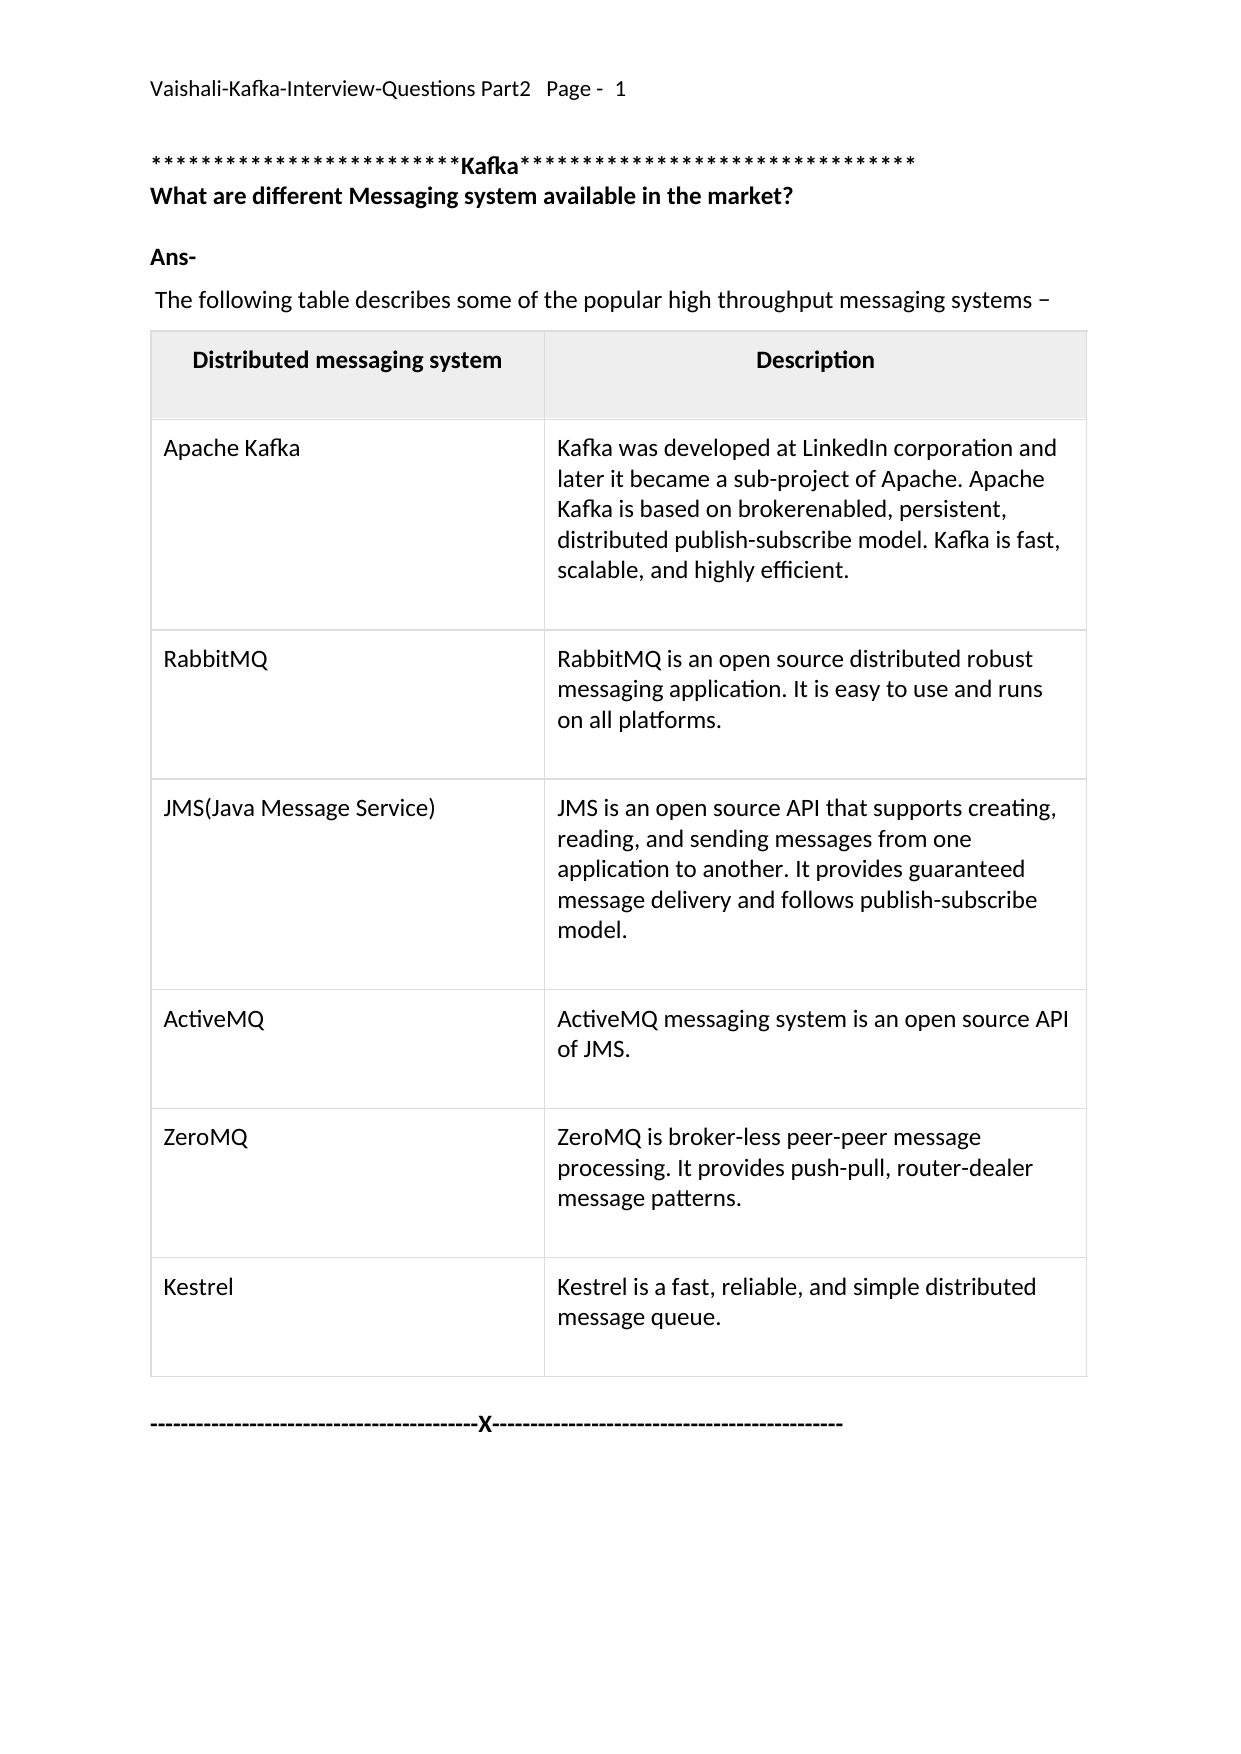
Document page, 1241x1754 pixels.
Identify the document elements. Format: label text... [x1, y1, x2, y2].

text *************************Kafka******************************** [150, 150, 1090, 181]
table_cell Kafka was developed at LinkedIn corporation and later it became a sub-project of Apache. Apache Kafka is based on brokerenabled, persistent, distributed publish-subscribe model. Kafka is fast, scalable, and highly efficient. [545, 420, 1086, 629]
table_cell Apache Kafka [152, 420, 544, 629]
text The following table describes some of the popular high throughput messaging systems − [155, 284, 1085, 315]
table_cell ZeroMQ [152, 1109, 544, 1257]
table_cell RabbitMQ is an open source distributed robust messaging application. It is easy to use and runs on all platforms. [545, 631, 1086, 778]
table_header Distributed messaging system [152, 332, 544, 418]
table_cell Kestrel is a fast, reliable, and simple distributed message queue. [545, 1258, 1086, 1376]
table_cell ZeroMQ is broker-less peer-peer message processing. It provides push-pull, router-dealer message patterns. [545, 1109, 1086, 1257]
table_cell Kestrel [152, 1258, 544, 1376]
table_cell ActiveMQ messaging system is an open source API of JMS. [545, 990, 1086, 1107]
table_cell JMS is an open source API that supports creating, reading, and sending messages from one application to another. It provides guaranteed message delivery and follows publish-subscribe model. [545, 780, 1086, 989]
text -------------------------------------------X---------------------------------------------- [150, 1408, 1090, 1438]
text What are different Messaging system available in the market? [150, 181, 1090, 211]
table_cell JMS(Java Message Service) [152, 780, 544, 989]
table_cell RabbitMQ [152, 631, 544, 778]
table_cell ActiveMQ [152, 990, 544, 1107]
text Ans- [150, 242, 1090, 272]
table_header Description [545, 332, 1086, 418]
